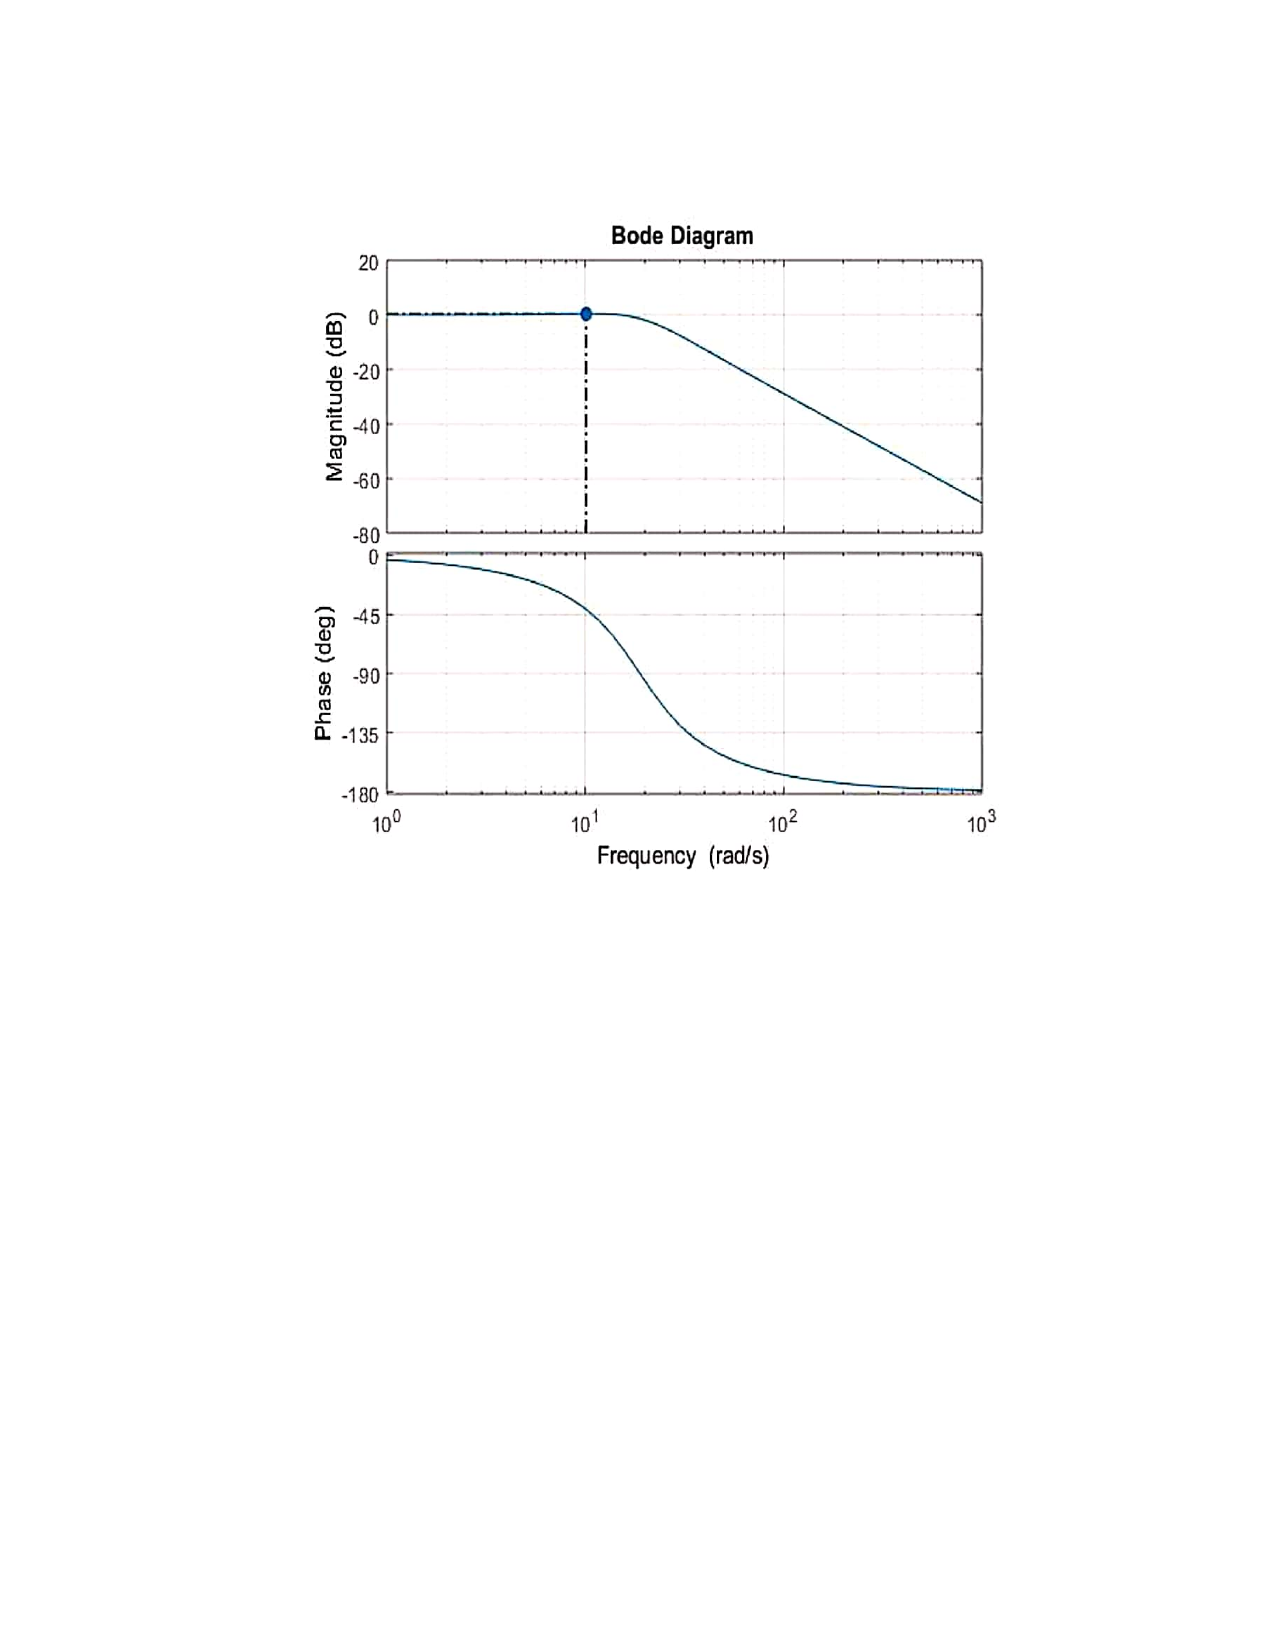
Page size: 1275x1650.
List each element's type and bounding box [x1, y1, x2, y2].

picture [150, 150, 1126, 1015]
